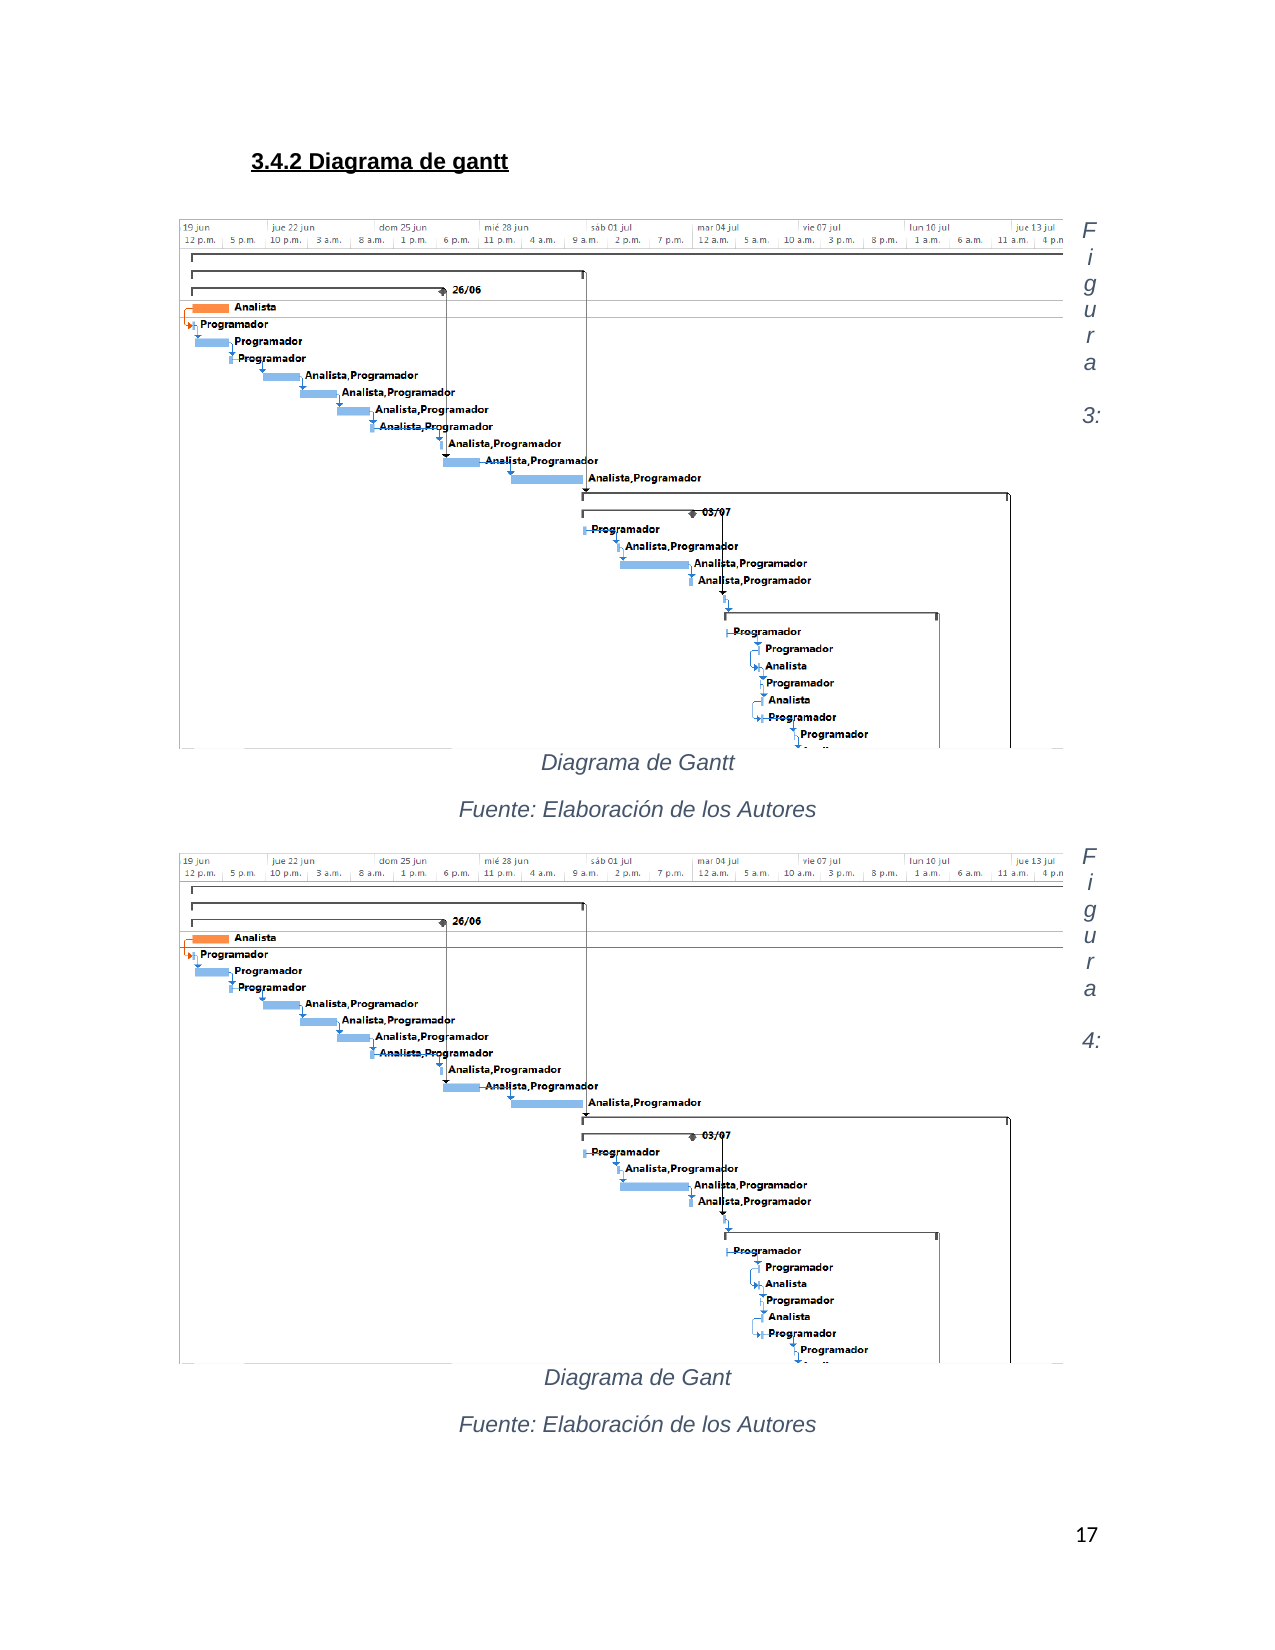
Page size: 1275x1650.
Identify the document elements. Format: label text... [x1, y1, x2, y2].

text 3.4.2 Diagrama de gantt [177, 148, 1098, 174]
text Fuente: Elaboración de los Autores [177, 1411, 1098, 1438]
text Fuente: Elaboración de los Autores [177, 796, 1098, 822]
picture [177, 851, 1063, 1364]
picture [177, 217, 1063, 749]
